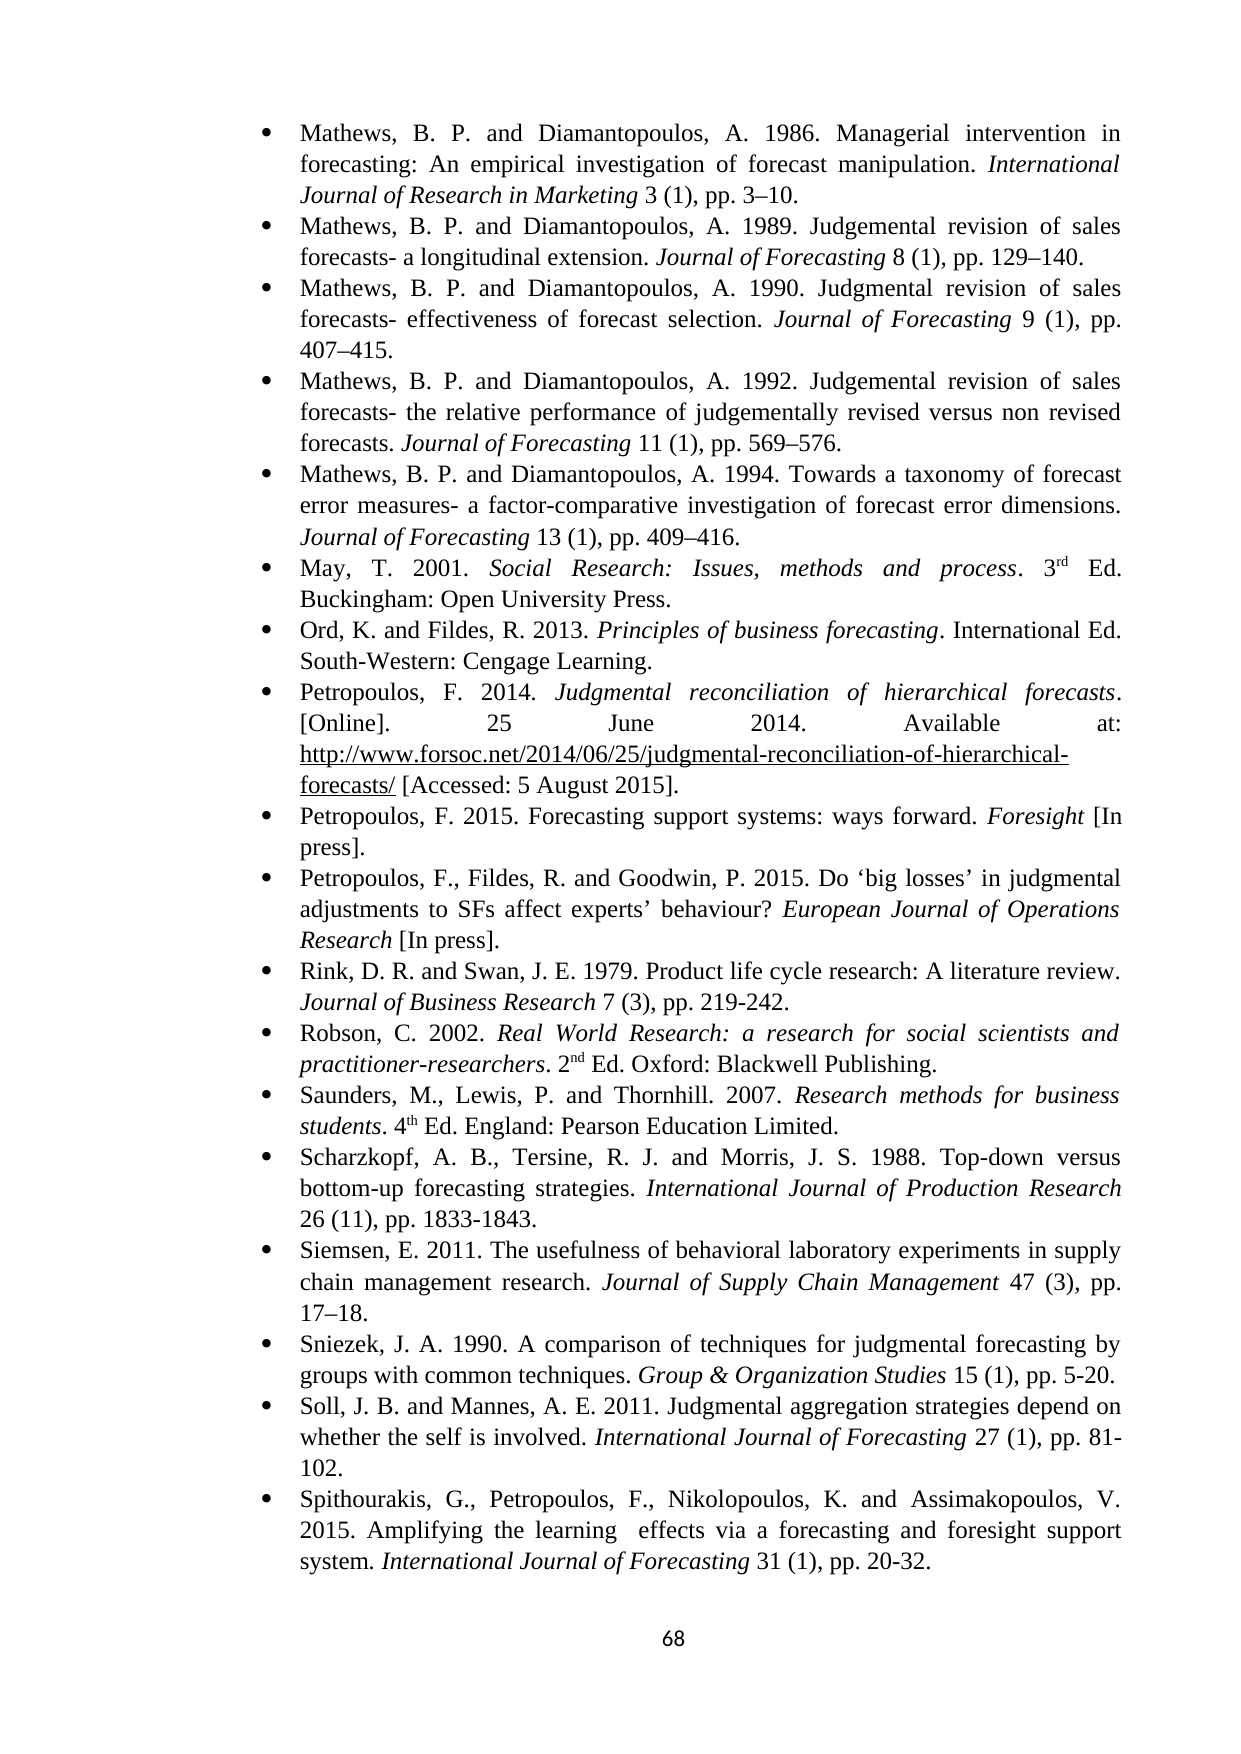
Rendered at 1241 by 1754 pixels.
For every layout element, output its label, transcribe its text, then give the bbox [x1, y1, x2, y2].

list Mathews, B. P. and Diamantopoulos, A. 1989. Judgemental revision of sales forecasts- a longitudinal extension. Journal of Forecasting 8 (1), pp. 129–140. [262, 211, 1122, 271]
list Sniezek, J. A. 1990. A comparison of techniques for judgmental forecasting by groups with common techniques. Group & Organization Studies 15 (1), pp. 5-20. [262, 1329, 1122, 1388]
list Robson, C. 2002. Real World Research: a research for social scientists and practitioner-researchers. 2nd Ed. Oxford: Blackwell Publishing. [262, 1018, 1122, 1078]
list Mathews, B. P. and Diamantopoulos, A. 1990. Judgmental revision of sales forecasts- effectiveness of forecast selection. Journal of Forecasting 9 (1), pp. 407–415. [262, 273, 1122, 364]
list Saunders, M., Lewis, P. and Thornhill. 2007. Research methods for business students. 4th Ed. England: Pearson Education Limited. [262, 1080, 1122, 1140]
list Spithourakis, G., Petropoulos, F., Nikolopoulos, K. and Assimakopoulos, V. 2015. Amplifying the learning effects via a forecasting and foresight support system. International Journal of Forecasting 31 (1), pp. 20-32. [262, 1484, 1122, 1575]
list Petropoulos, F., Fildes, R. and Goodwin, P. 2015. Do ‘big losses’ in judgmental adjustments to SFs affect experts’ behaviour? European Journal of Operations Research [In press]. [262, 863, 1122, 954]
list Petropoulos, F. 2015. Forecasting support systems: ways forward. Foresight [In press]. [262, 801, 1122, 861]
list Mathews, B. P. and Diamantopoulos, A. 1986. Managerial intervention in forecasting: An empirical investigation of forecast manipulation. International Journal of Research in Marketing 3 (1), pp. 3–10. [262, 118, 1122, 209]
list Mathews, B. P. and Diamantopoulos, A. 1992. Judgemental revision of sales forecasts- the relative performance of judgementally revised versus non revised forecasts. Journal of Forecasting 11 (1), pp. 569–576. [262, 366, 1122, 457]
list Soll, J. B. and Mannes, A. E. 2011. Judgmental aggregation strategies depend on whether the self is involved. International Journal of Forecasting 27 (1), pp. 81-102. [262, 1391, 1122, 1482]
list Rink, D. R. and Swan, J. E. 1979. Product life cycle research: A literature review. Journal of Business Research 7 (3), pp. 219-242. [262, 956, 1122, 1016]
list Siemsen, E. 2011. The usefulness of behavioral laboratory experiments in supply chain management research. Journal of Supply Chain Management 47 (3), pp. 17–18. [262, 1236, 1122, 1326]
list Ord, K. and Fildes, R. 2013. Principles of business forecasting. International Ed. South-Western: Cengage Learning. [262, 615, 1122, 674]
list Petropoulos, F. 2014. Judgmental reconciliation of hierarchical forecasts. [Online]. 25 June 2014. Available at: http://www.forsoc.net/2014/06/25/judgmental-reconciliation-of-hierarchical-forecasts/ [Accessed: 5 August 2015]. [262, 677, 1122, 799]
list Mathews, B. P. and Diamantopoulos, A. 1994. Towards a taxonomy of forecast error measures- a factor-comparative investigation of forecast error dimensions. Journal of Forecasting 13 (1), pp. 409–416. [262, 459, 1122, 550]
list Scharzkopf, A. B., Tersine, R. J. and Morris, J. S. 1988. Top-down versus bottom-up forecasting strategies. International Journal of Production Research 26 (11), pp. 1833-1843. [262, 1142, 1122, 1233]
list May, T. 2001. Social Research: Issues, methods and process. 3rd Ed. Buckingham: Open University Press. [262, 553, 1122, 612]
